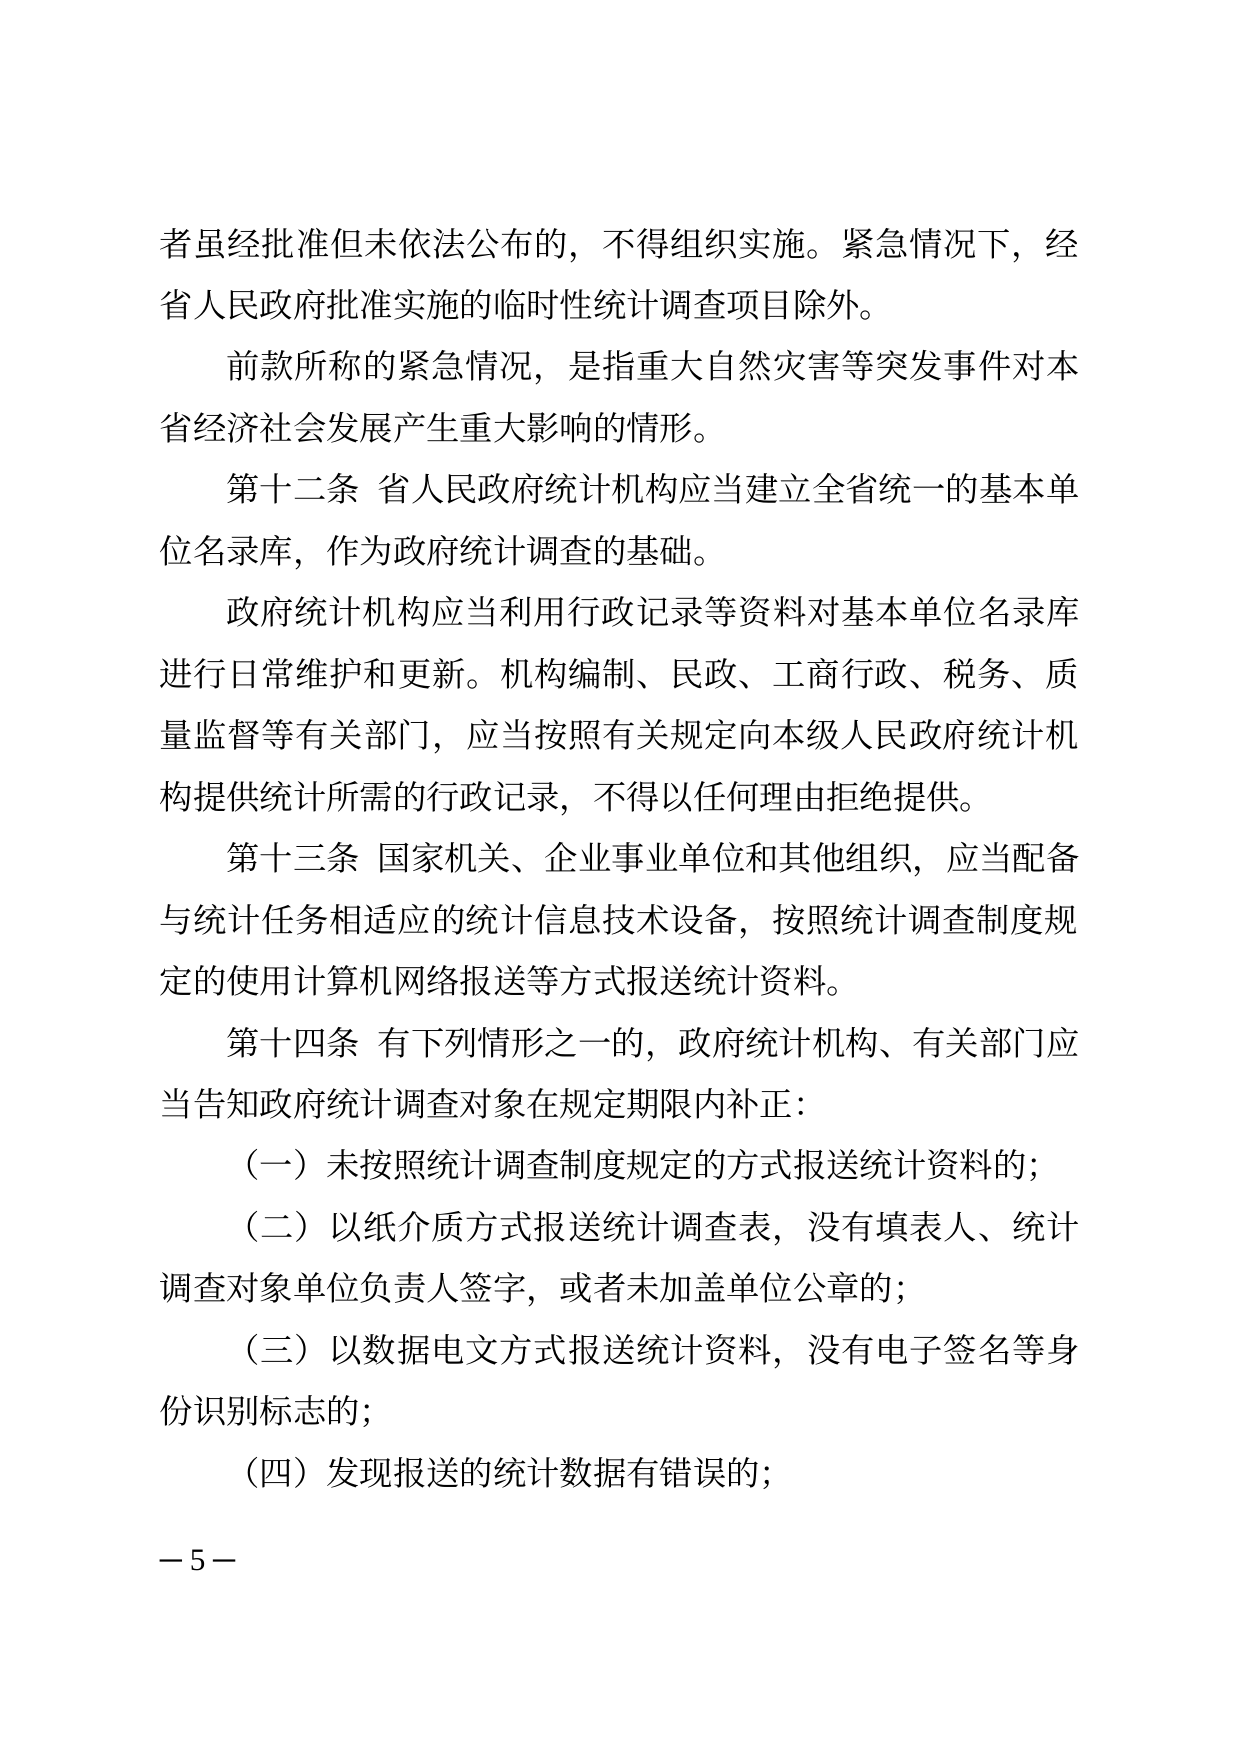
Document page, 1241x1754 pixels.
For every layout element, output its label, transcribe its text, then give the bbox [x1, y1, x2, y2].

text （四）发现报送的统计数据有错误的； [159, 1436, 1081, 1497]
text 前款所称的紧急情况，是指重大自然灾害等突发事件对本省经济社会发展产生重大影响的情形。 [159, 330, 1081, 453]
text 第十三条 国家机关、企业事业单位和其他组织，应当配备与统计任务相适应的统计信息技术设备，按照统计调查制度规定的使用计算机网络报送等方式报送统计资料。 [159, 821, 1081, 1006]
text （一）未按照统计调查制度规定的方式报送统计资料的； [159, 1129, 1081, 1190]
text （二）以纸介质方式报送统计调查表，没有填表人、统计调查对象单位负责人签字，或者未加盖单位公章的； [159, 1190, 1081, 1313]
text 第十四条 有下列情形之一的，政府统计机构、有关部门应当告知政府统计调查对象在规定期限内补正： [159, 1006, 1081, 1129]
text 政府统计机构应当利用行政记录等资料对基本单位名录库进行日常维护和更新。机构编制、民政、工商行政、税务、质量监督等有关部门，应当按照有关规定向本级人民政府统计机构提供统计所需的行政记录，不得以任何理由拒绝提供。 [159, 576, 1081, 821]
text （三）以数据电文方式报送统计资料，没有电子签名等身份识别标志的； [159, 1313, 1081, 1436]
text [159, 207, 1081, 330]
text 第十二条 省人民政府统计机构应当建立全省统一的基本单位名录库，作为政府统计调查的基础。 [159, 453, 1081, 576]
